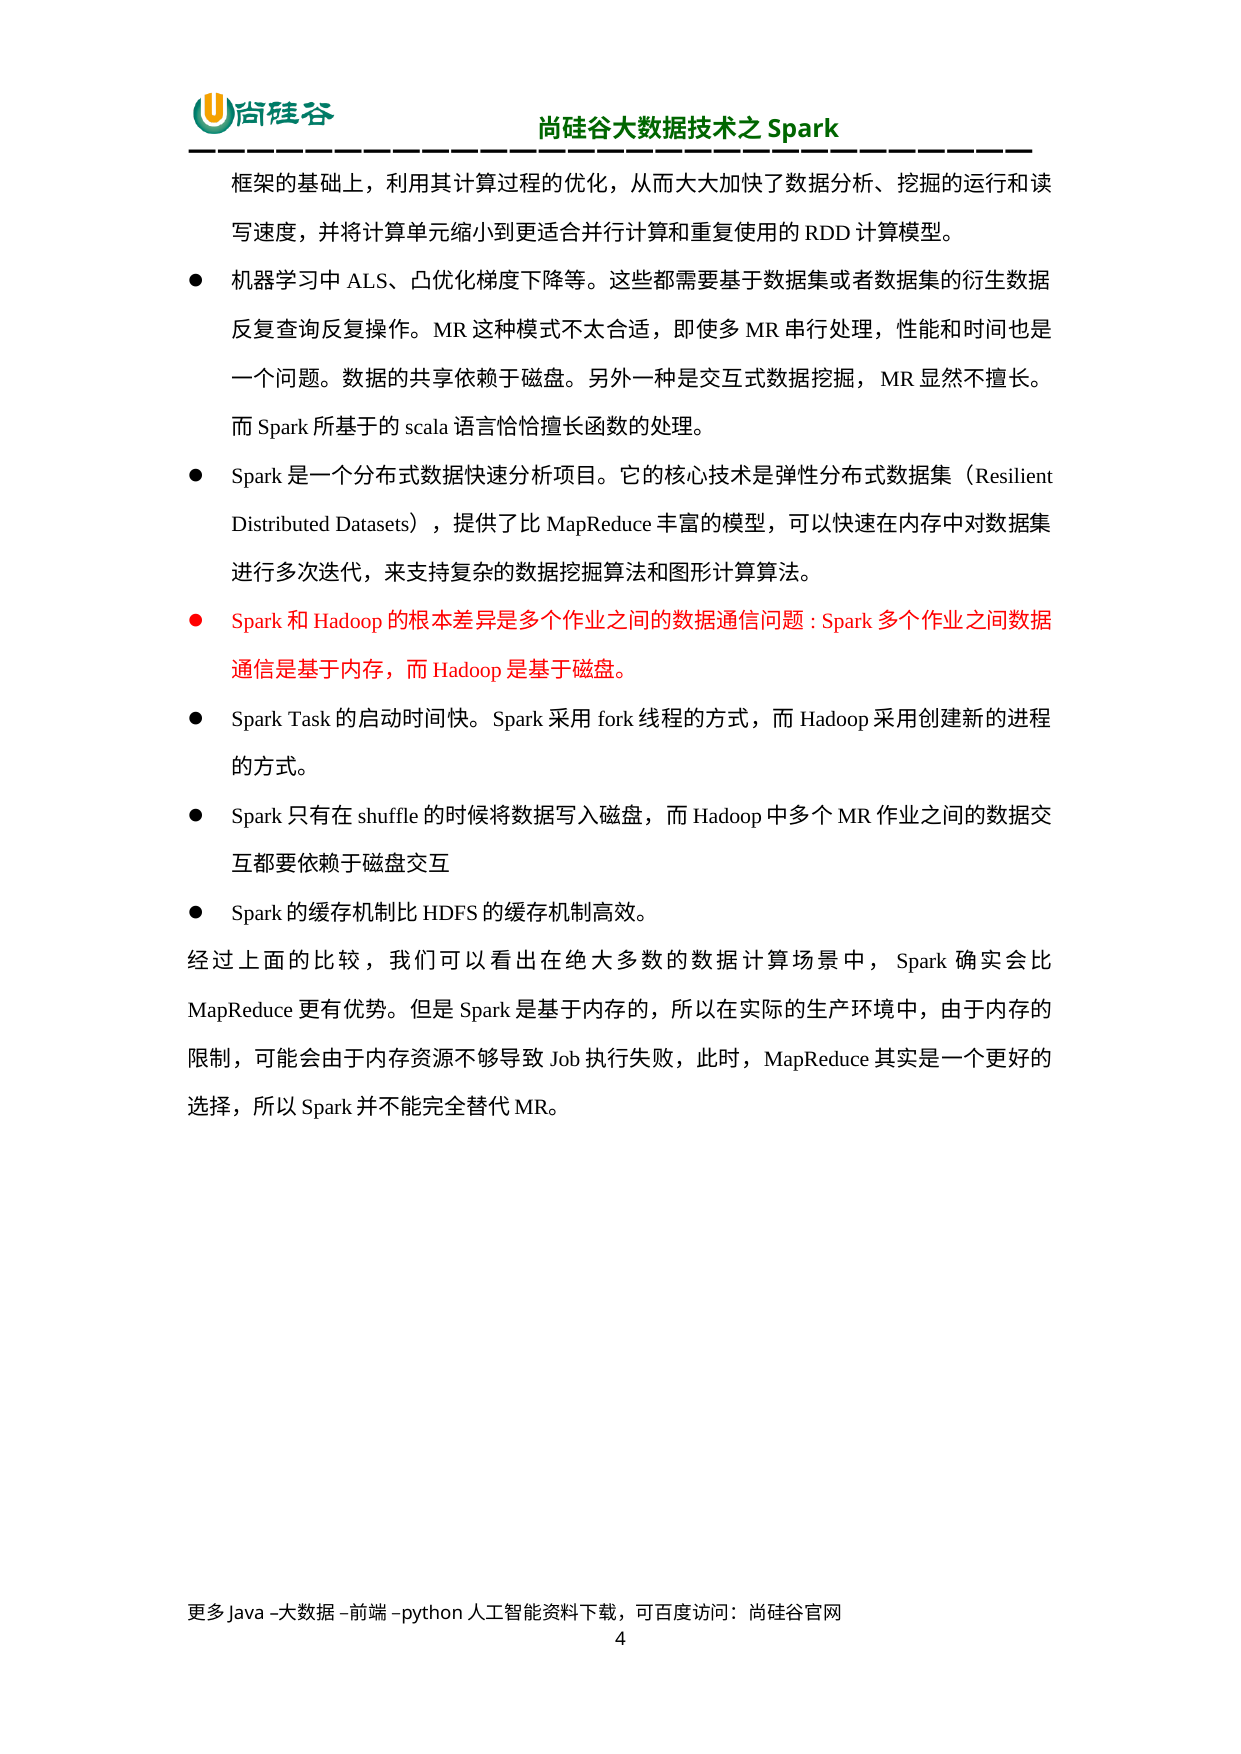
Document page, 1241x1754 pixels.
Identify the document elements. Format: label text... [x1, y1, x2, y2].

list 机器学习中ALS、凸优化梯度下降等。这些都需要基于数据集或者数据集的衍生数据反复查询反复操作。MR这种模式不太合适，即使多MR串行处理，性能和时间也是一个问题。数据的共享依赖于磁盘。另外一种是交互式数据挖掘，MR显然不擅长。而Spark所基于的scala语言恰恰擅长函数的处理。 [187, 263, 1053, 441]
list Spark Task的启动时间快。Spark采用fork线程的方式，而Hadoop采用创建新的进程的方式。 [187, 700, 1053, 781]
list Spark是一个分布式数据快速分析项目。它的核心技术是弹性分布式数据集（Resilient Distributed Datasets），提供了比MapReduce丰富的模型，可以快速在内存中对数据集进行多次迭代，来支持复杂的数据挖掘算法和图形计算算法。 [187, 457, 1053, 587]
list Spark的缓存机制比HDFS的缓存机制高效。 [187, 894, 1053, 927]
text 经过上面的比较，我们可以看出在绝大多数的数据计算场景中，Spark确实会比MapReduce更有优势。但是Spark是基于内存的，所以在实际的生产环境中，由于内存的限制，可能会由于内存资源不够导致Job执行失败，此时，MapReduce其实是一个更好的选择，所以Spark并不能完全替代MR。 [187, 943, 1053, 1121]
list Spark和Hadoop的根本差异是多个作业之间的数据通信问题 : Spark多个作业之间数据通信是基于内存，而Hadoop是基于磁盘。 [187, 603, 1053, 684]
picture [187, 88, 338, 138]
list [187, 166, 1053, 247]
list Spark只有在shuffle的时候将数据写入磁盘，而Hadoop中多个MR作业之间的数据交互都要依赖于磁盘交互 [187, 797, 1053, 878]
